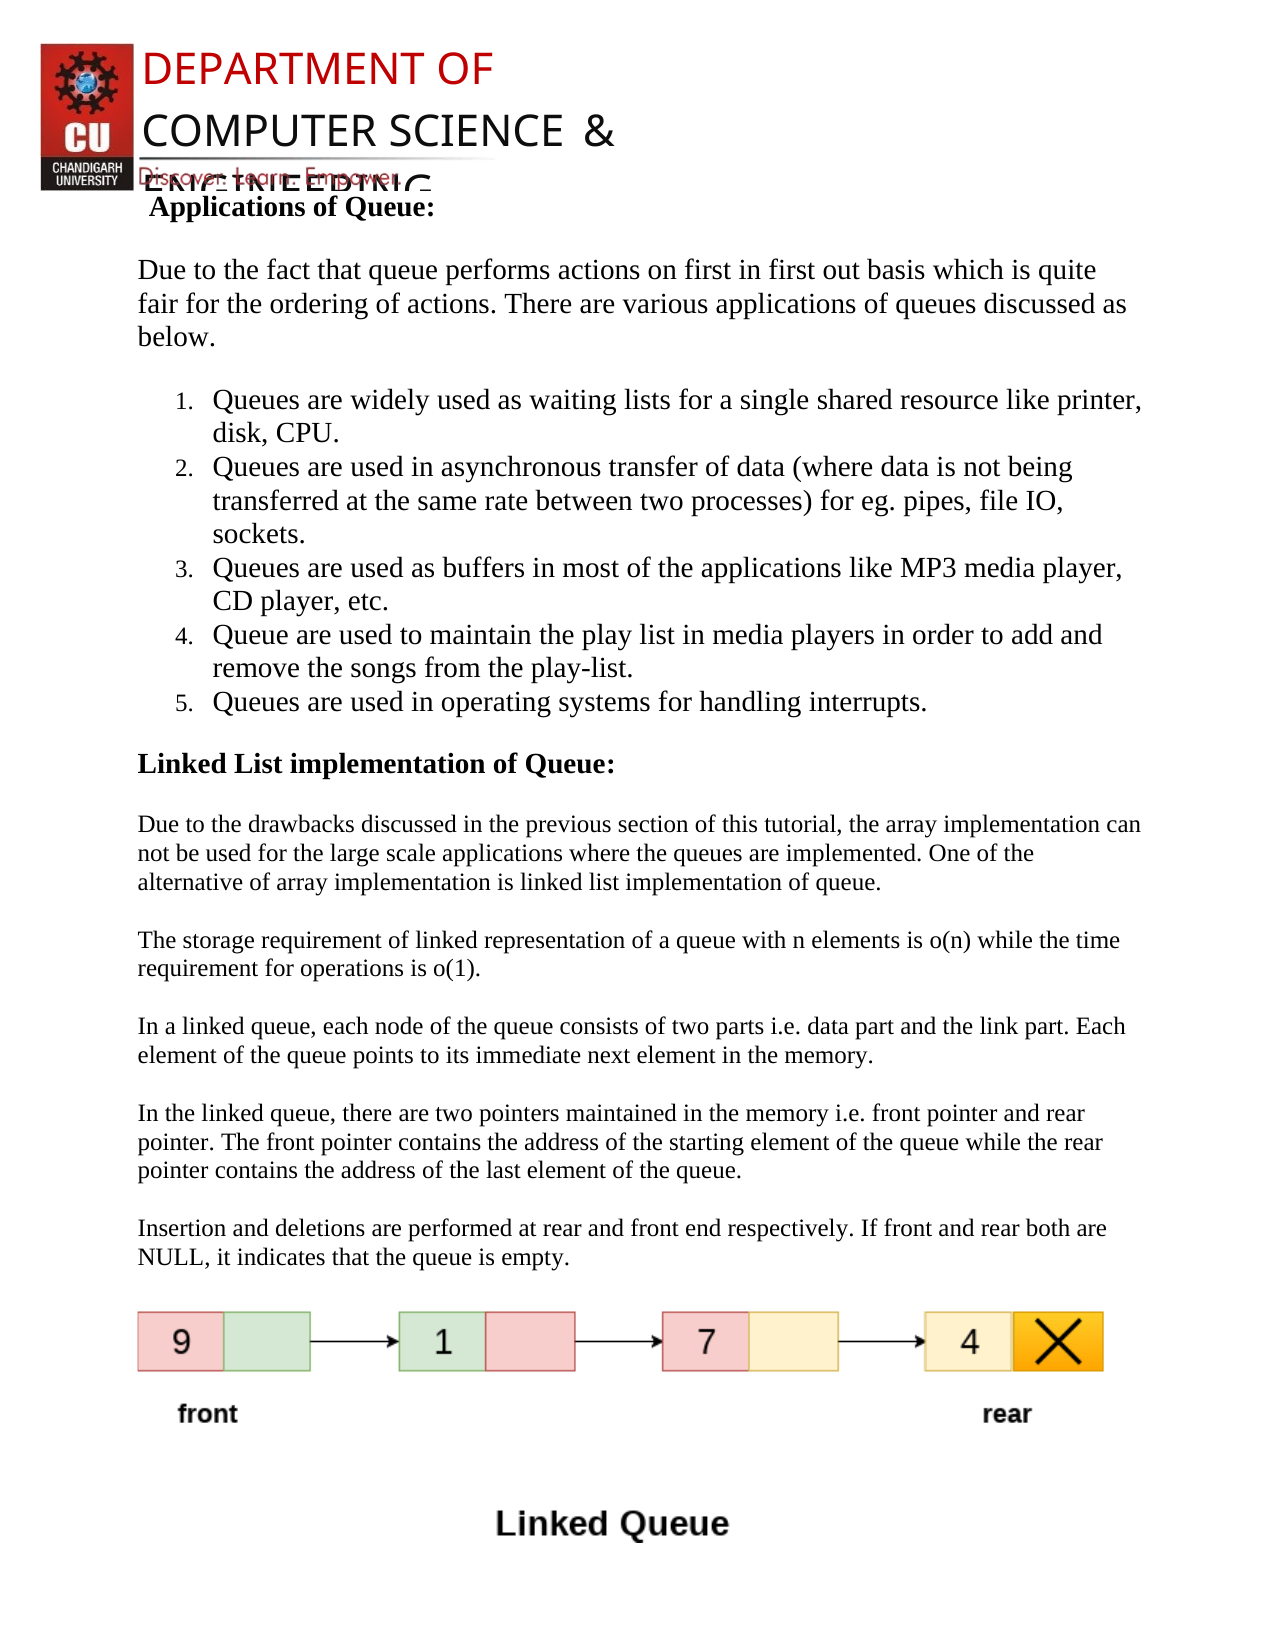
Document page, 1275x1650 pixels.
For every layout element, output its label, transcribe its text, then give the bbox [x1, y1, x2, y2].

list Queues are used in operating systems for handling interrupts. [175, 684, 1144, 717]
text Insertion and deletions are performed at rear and front end respectively. If front and rear both are NULL, it indicates that the queue is empty. [137, 1213, 1144, 1271]
text The storage requirement of linked representation of a queue with n elements is o(n) while the time requirement for operations is o(1). [137, 925, 1144, 982]
list Queues are widely used as waiting lists for a single shared resource like printer, disk, CPU. [175, 382, 1144, 449]
text In the linked queue, there are two pointers maintained in the memory i.e. front pointer and rear pointer. The front pointer contains the address of the starting element of the queue while the rear pointer contains the address of the last element of the queue. [137, 1098, 1144, 1184]
text Due to the fact that queue performs actions on first in first out basis which is quite fair for the ordering of actions. There are various applications of queues discussed as below. [137, 252, 1144, 353]
text In a linked queue, each node of the queue consists of two parts i.e. data part and the link part. Each element of the queue points to its immediate next element in the memory. [137, 1011, 1144, 1069]
subtitle Applications of Queue: [148, 189, 1144, 223]
list Queues are used in asynchronous transfer of data (where data is not being transferred at the same rate between two processes) for eg. pipes, file IO, sockets. [175, 449, 1144, 550]
list Queues are used as buffers in most of the applications like MP3 media player, CD player, etc. [175, 550, 1144, 617]
text Due to the drawbacks discussed in the previous section of this tutorial, the array implementation can not be used for the large scale applications where the queues are implemented. One of the alternative of array implementation is linked list implementation of queue. [137, 809, 1144, 896]
picture [137, 1300, 1104, 1543]
list Queue are used to maintain the play list in media players in order to add and remove the songs from the play-list. [175, 617, 1144, 684]
picture [40, 43, 529, 191]
subtitle Linked List implementation of Queue: [137, 747, 1144, 780]
